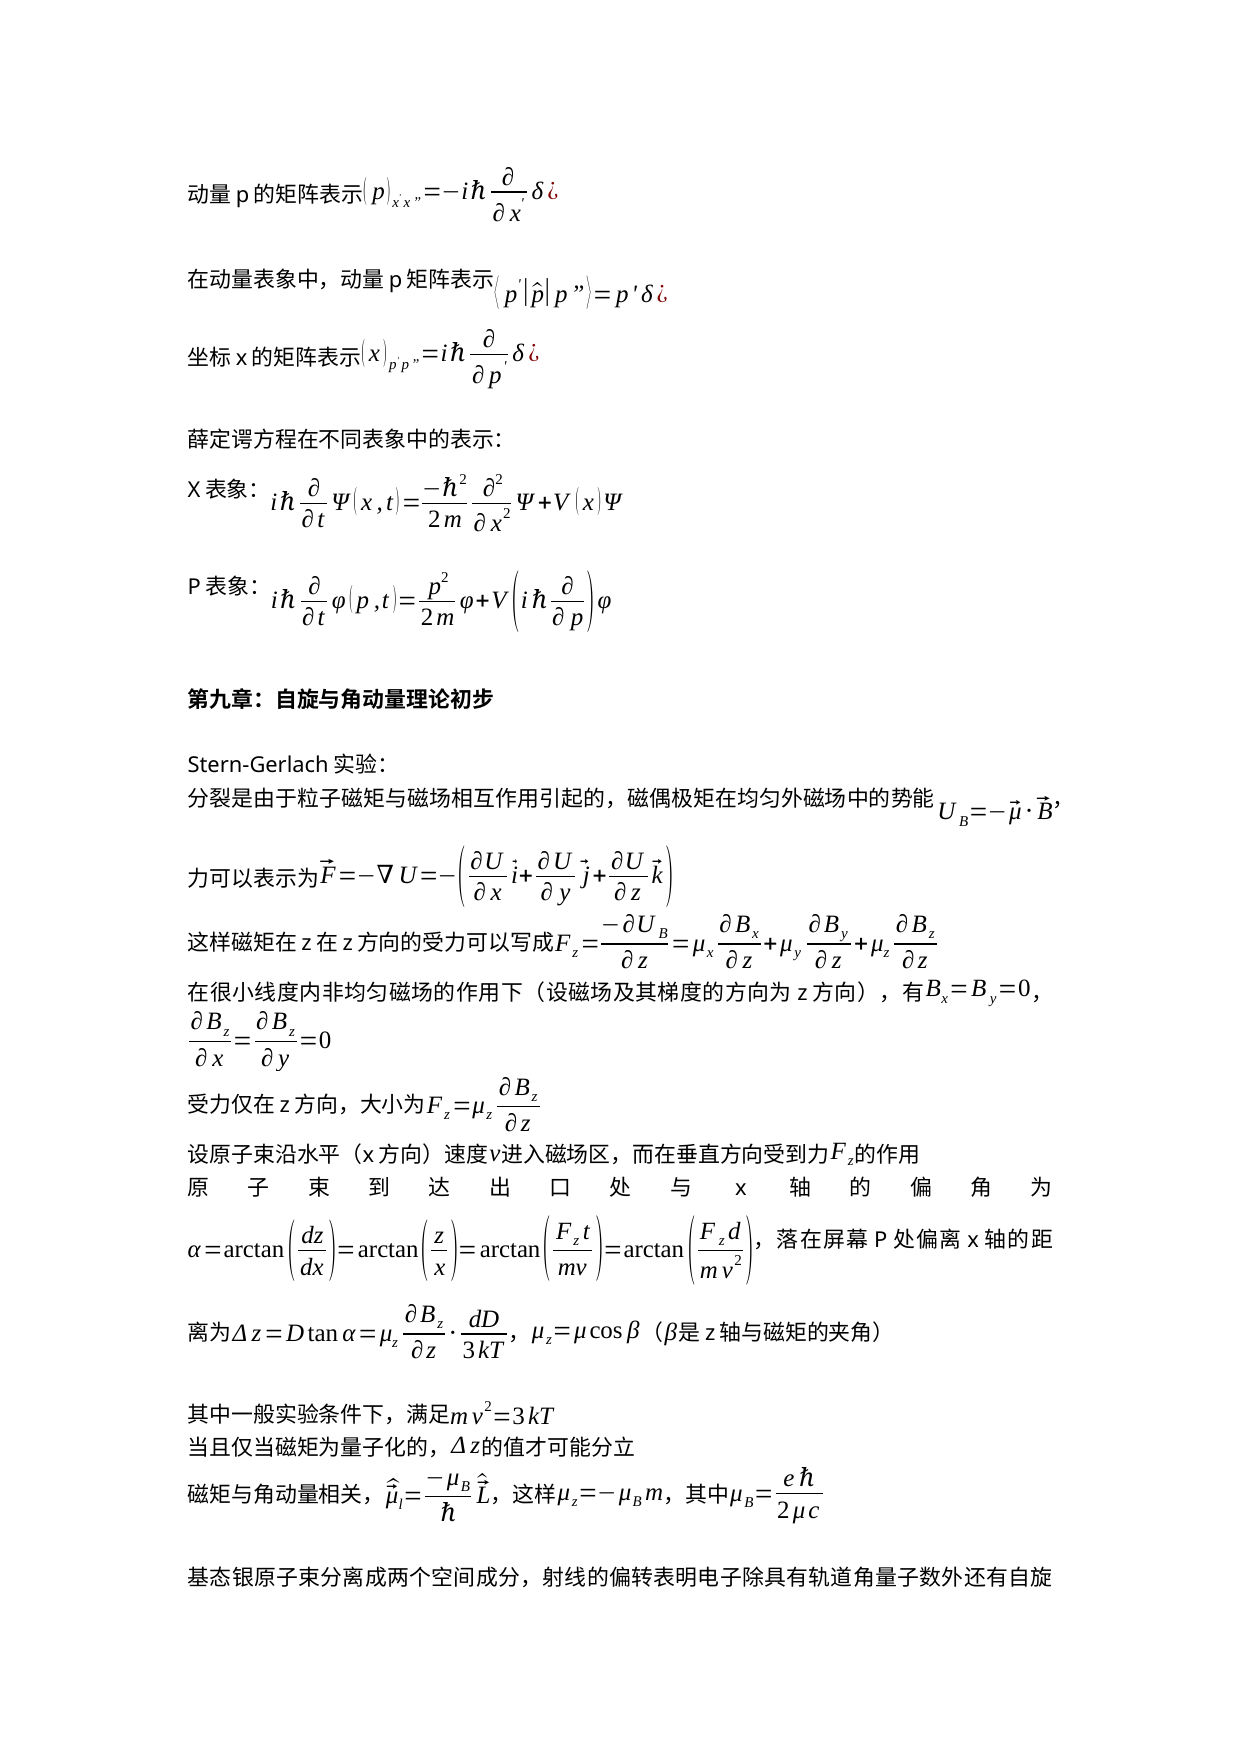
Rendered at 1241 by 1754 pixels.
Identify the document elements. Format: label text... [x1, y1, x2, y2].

text 磁矩与角动量相关，，这样，其中 [187, 1462, 1053, 1527]
text 薛定谔方程在不同表象中的表示： [187, 422, 1053, 454]
text 这样磁矩在z在z方向的受力可以写成 [187, 909, 1053, 974]
text Stern-Gerlach实验： [187, 747, 1053, 779]
text 设原子束沿水平（x方向）速度进入磁场区，而在垂直方向受到力的作用 [187, 1137, 1053, 1169]
text X表象： [187, 454, 1053, 552]
text 第九章：自旋与角动量理论初步 [187, 682, 1053, 714]
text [187, 1559, 1053, 1592]
text 其中一般实验条件下，满足 [187, 1397, 1053, 1429]
text 原子束到达出口处与x轴的偏角为，落在屏幕P处偏离x轴的距离为，（是z轴与磁矩的夹角） [187, 1169, 1053, 1364]
text P表象： [187, 552, 1053, 649]
text 在动量表象中，动量p矩阵表示 [187, 259, 1053, 324]
text 坐标x的矩阵表示 [187, 324, 1053, 389]
text 受力仅在z方向，大小为 [187, 1072, 1053, 1137]
text 分裂是由于粒子磁矩与磁场相互作用引起的，磁偶极矩在均匀外磁场中的势能，力可以表示为 [187, 779, 1053, 909]
text 当且仅当磁矩为量子化的，的值才可能分立 [187, 1429, 1053, 1462]
text 在很小线度内非均匀磁场的作用下（设磁场及其梯度的方向为z方向），有， [187, 974, 1053, 1072]
text 动量p的矩阵表示 [187, 162, 1053, 227]
